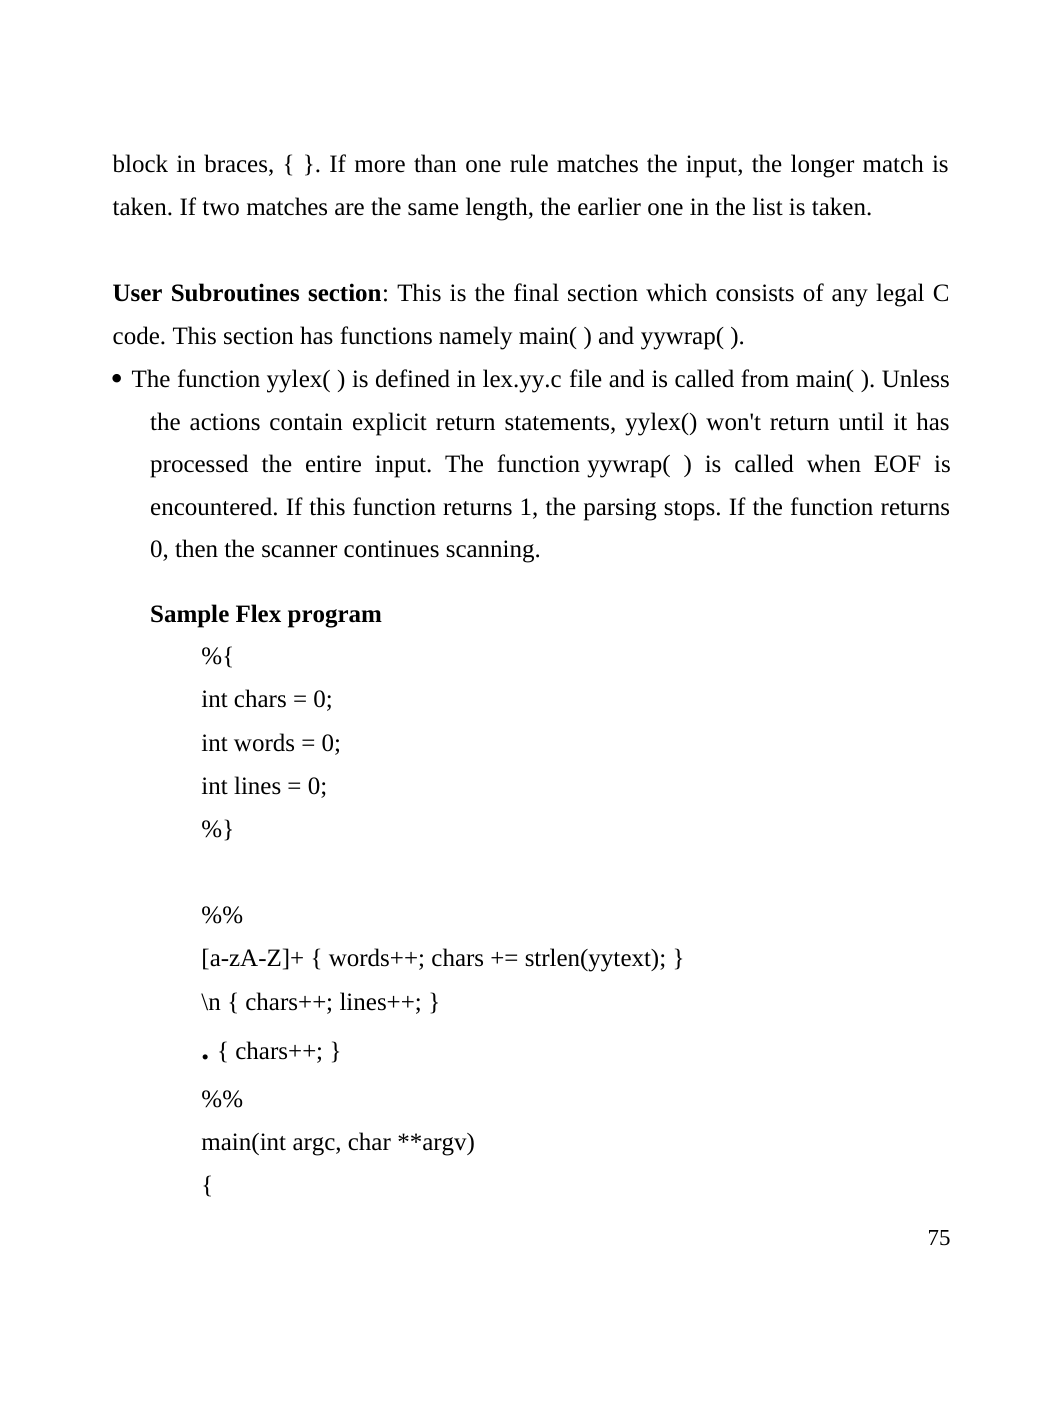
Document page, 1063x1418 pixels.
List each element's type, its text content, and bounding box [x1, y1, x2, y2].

list The function yylex( ) is defined in lex.yy.c file and is called from main( ). Unless the actions contain explicit return statements, yylex() won't return until it has processed the entire input. The function yywrap( ) is called when EOF is encountered. If this function returns 1, the parsing stops. If the function returns 0, then the scanner continues scanning. [112, 364, 951, 563]
text block in braces, { }. If more than one rule matches the input, the longer match is taken. If two matches are the same length, the earlier one in the list is taken. [112, 149, 951, 221]
text %% [201, 1084, 990, 1112]
text %} [201, 814, 990, 843]
text %% [201, 900, 990, 929]
text User Subroutines section: This is the final section which consists of any legal C code. This section has functions namely main( ) and yywrap( ). [112, 278, 950, 350]
text [a-zA-Z]+ { words++; chars += strlen(yytext); } [201, 943, 990, 972]
text main(int argc, char **argv) [201, 1127, 990, 1155]
subtitle Sample Flex program [150, 599, 990, 627]
text . { chars++; } [201, 1030, 990, 1066]
text %{ [201, 641, 990, 670]
text \n { chars++; lines++; } [201, 987, 990, 1015]
text int chars = 0; int words = 0; int lines = 0; [201, 684, 343, 799]
text { [201, 1170, 990, 1199]
